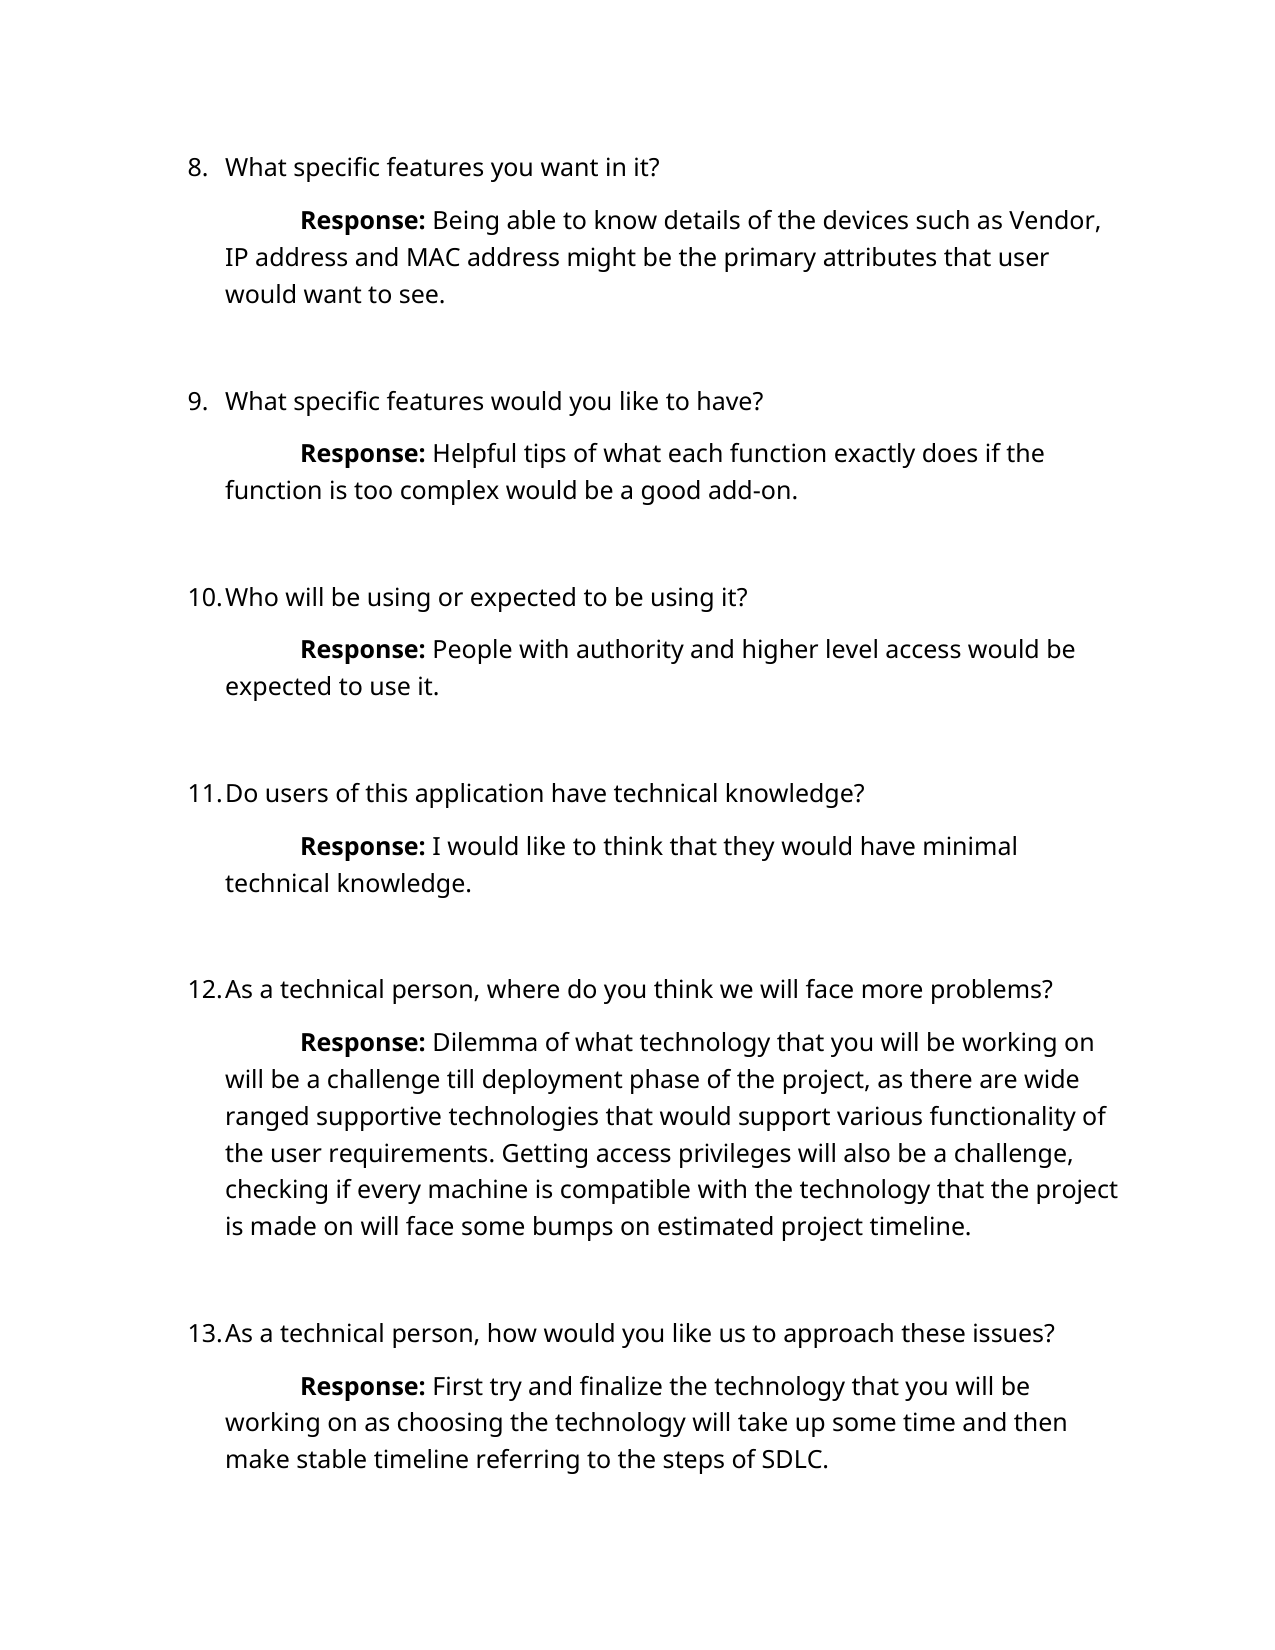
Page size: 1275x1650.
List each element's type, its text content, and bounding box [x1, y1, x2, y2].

list As a technical person, how would you like us to approach these issues? [187, 1316, 1125, 1350]
text Response: Being able to know details of the devices such as Vendor, IP address and MAC address might be the primary attributes that user would want to see. [225, 203, 1125, 310]
list What specific features you want in it? [187, 150, 1125, 184]
list As a technical person, where do you think we will face more problems? [187, 972, 1125, 1006]
text Response: People with authority and higher level access would be expected to use it. [225, 632, 1125, 703]
text Response: Helpful tips of what each function exactly does if the function is too complex would be a good add-on. [225, 436, 1125, 507]
list What specific features would you like to have? [187, 383, 1125, 417]
text Response: Dilemma of what technology that you will be working on will be a challenge till deployment phase of the project, as there are wide ranged supportive technologies that would support various functionality of the user requirements. Getting access privileges will also be a challenge, checking if every machine is compatible with the technology that the project is made on will face some bumps on estimated project timeline. [225, 1025, 1125, 1243]
list Who will be using or expected to be using it? [187, 579, 1125, 613]
list Do users of this application have technical knowledge? [187, 776, 1125, 810]
text Response: First try and finalize the technology that you will be working on as choosing the technology will take up some time and then make stable timeline referring to the steps of SDLC. [225, 1368, 1125, 1476]
text Response: I would like to think that they would have minimal technical knowledge. [225, 828, 1125, 899]
